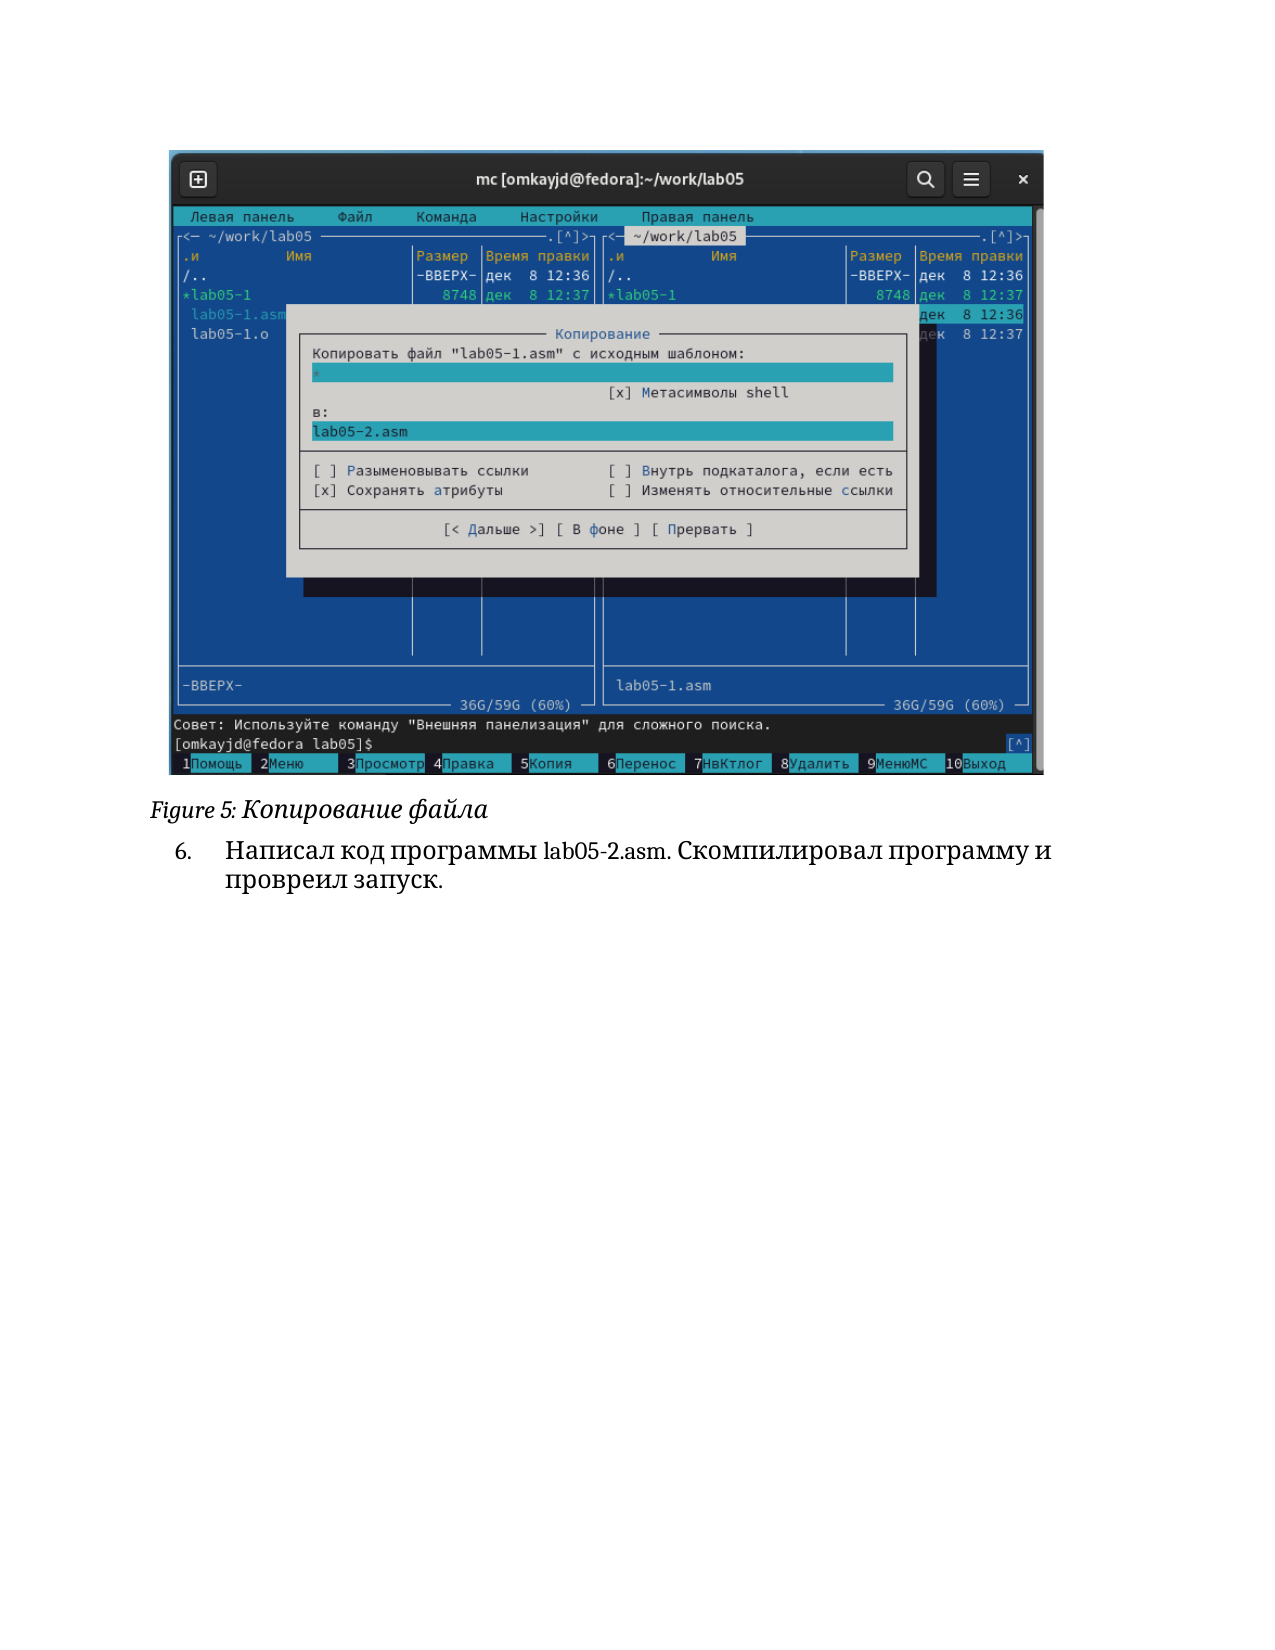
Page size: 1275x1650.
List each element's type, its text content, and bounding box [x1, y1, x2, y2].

picture [168, 150, 1044, 775]
list Написал код программы lab05-2.asm. Скомпилировал программу и провреил запуск. [175, 837, 1125, 894]
text Figure 5: Копирование файла [150, 796, 1125, 824]
